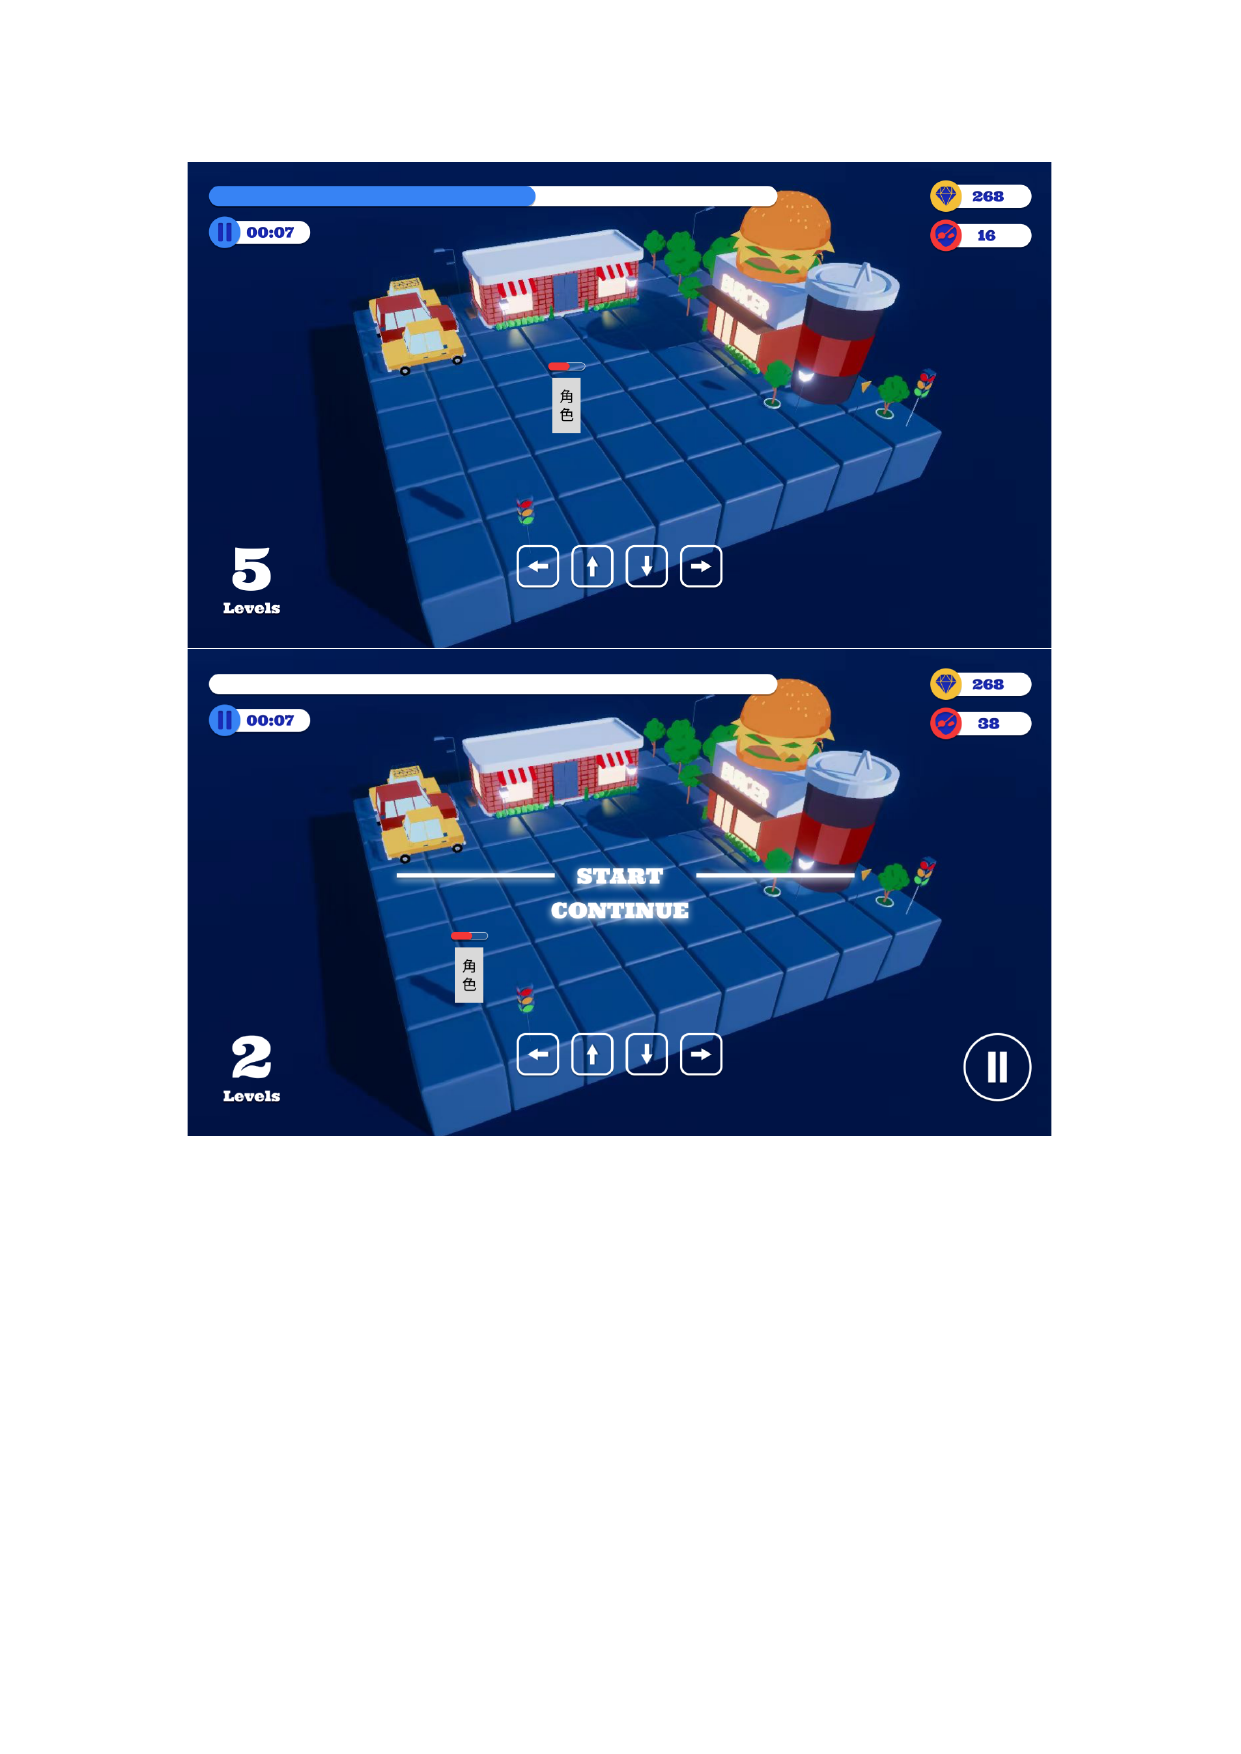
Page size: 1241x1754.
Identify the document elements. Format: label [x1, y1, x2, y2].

picture [187, 162, 1052, 648]
picture [187, 649, 1052, 1136]
